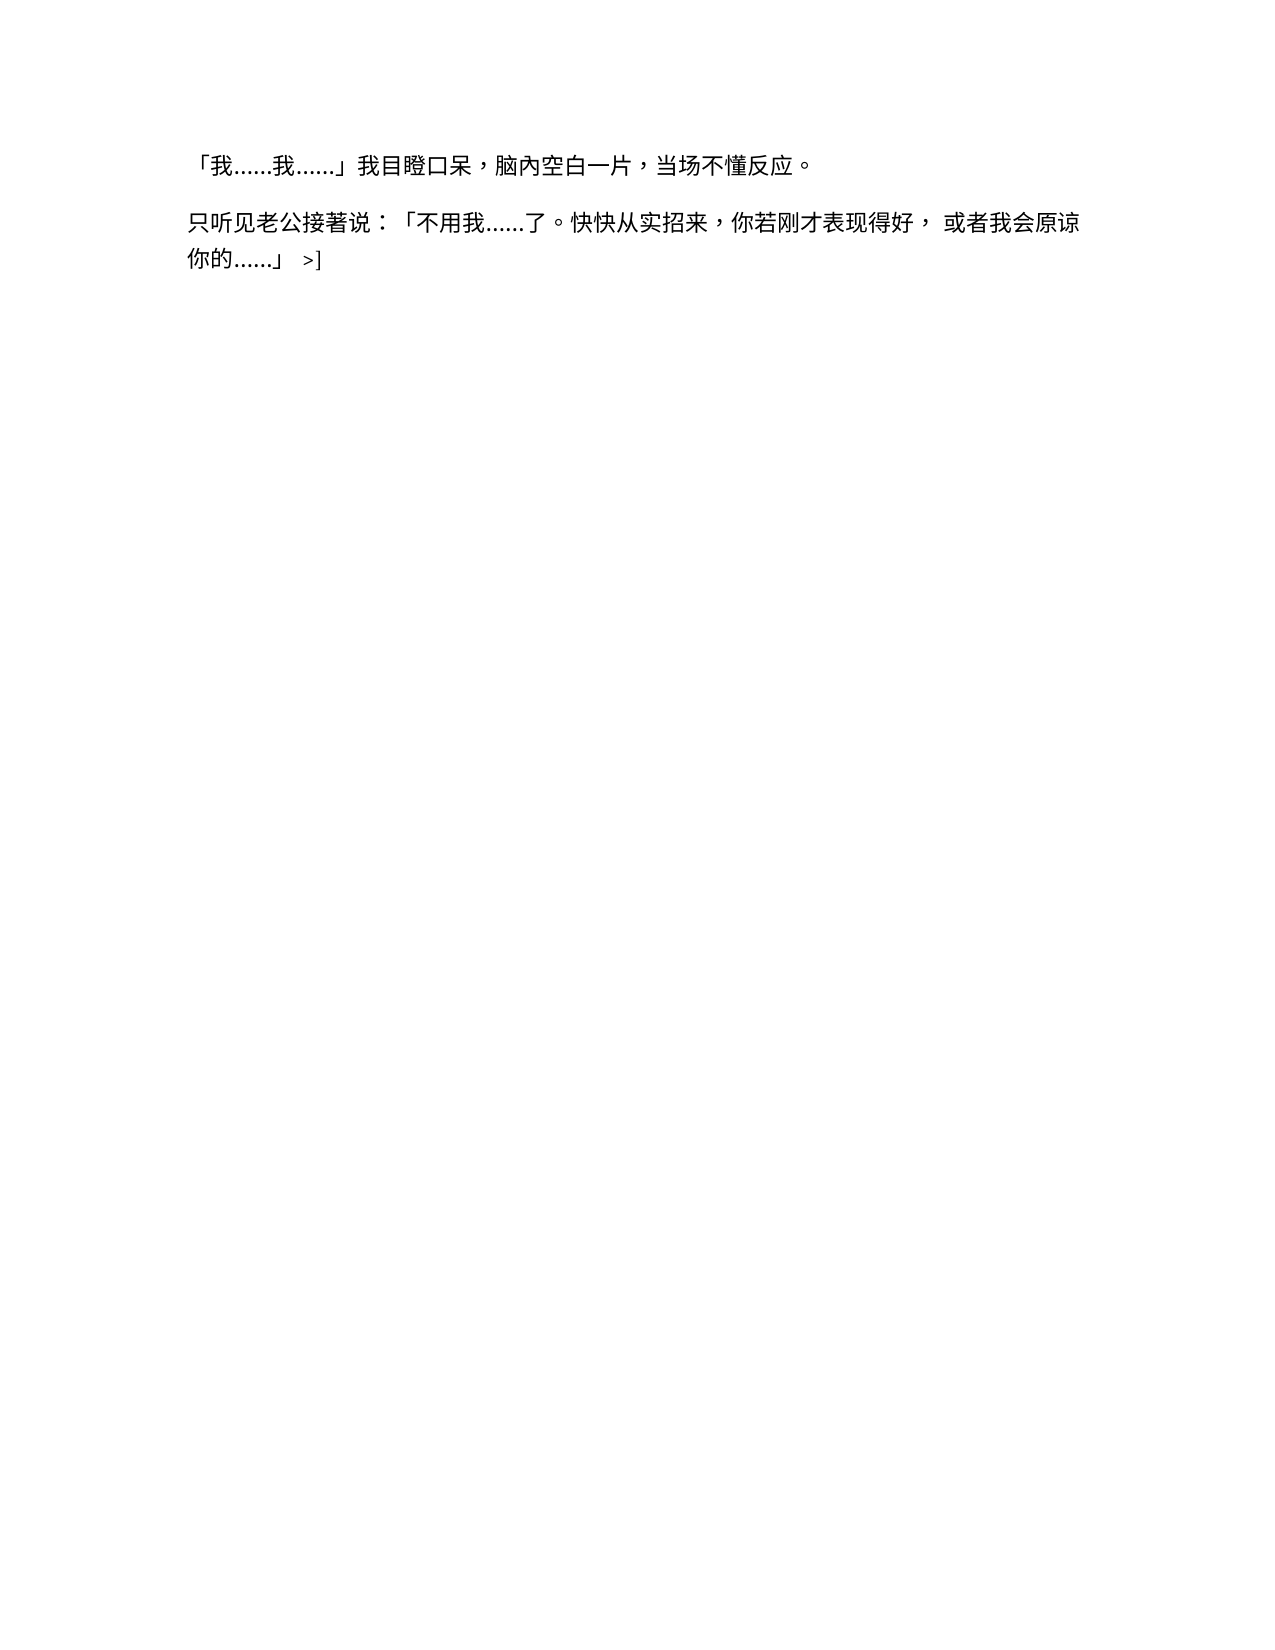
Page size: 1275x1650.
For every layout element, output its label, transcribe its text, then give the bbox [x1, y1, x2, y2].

text 只听见老公接著说：「不用我……了。快快从实招来，你若刚才表现得好， 或者我会原谅你的……」 >] [187, 207, 1087, 274]
text 「我……我……」我目瞪口呆，脑內空白一片，当场不懂反应。 [187, 150, 1087, 181]
